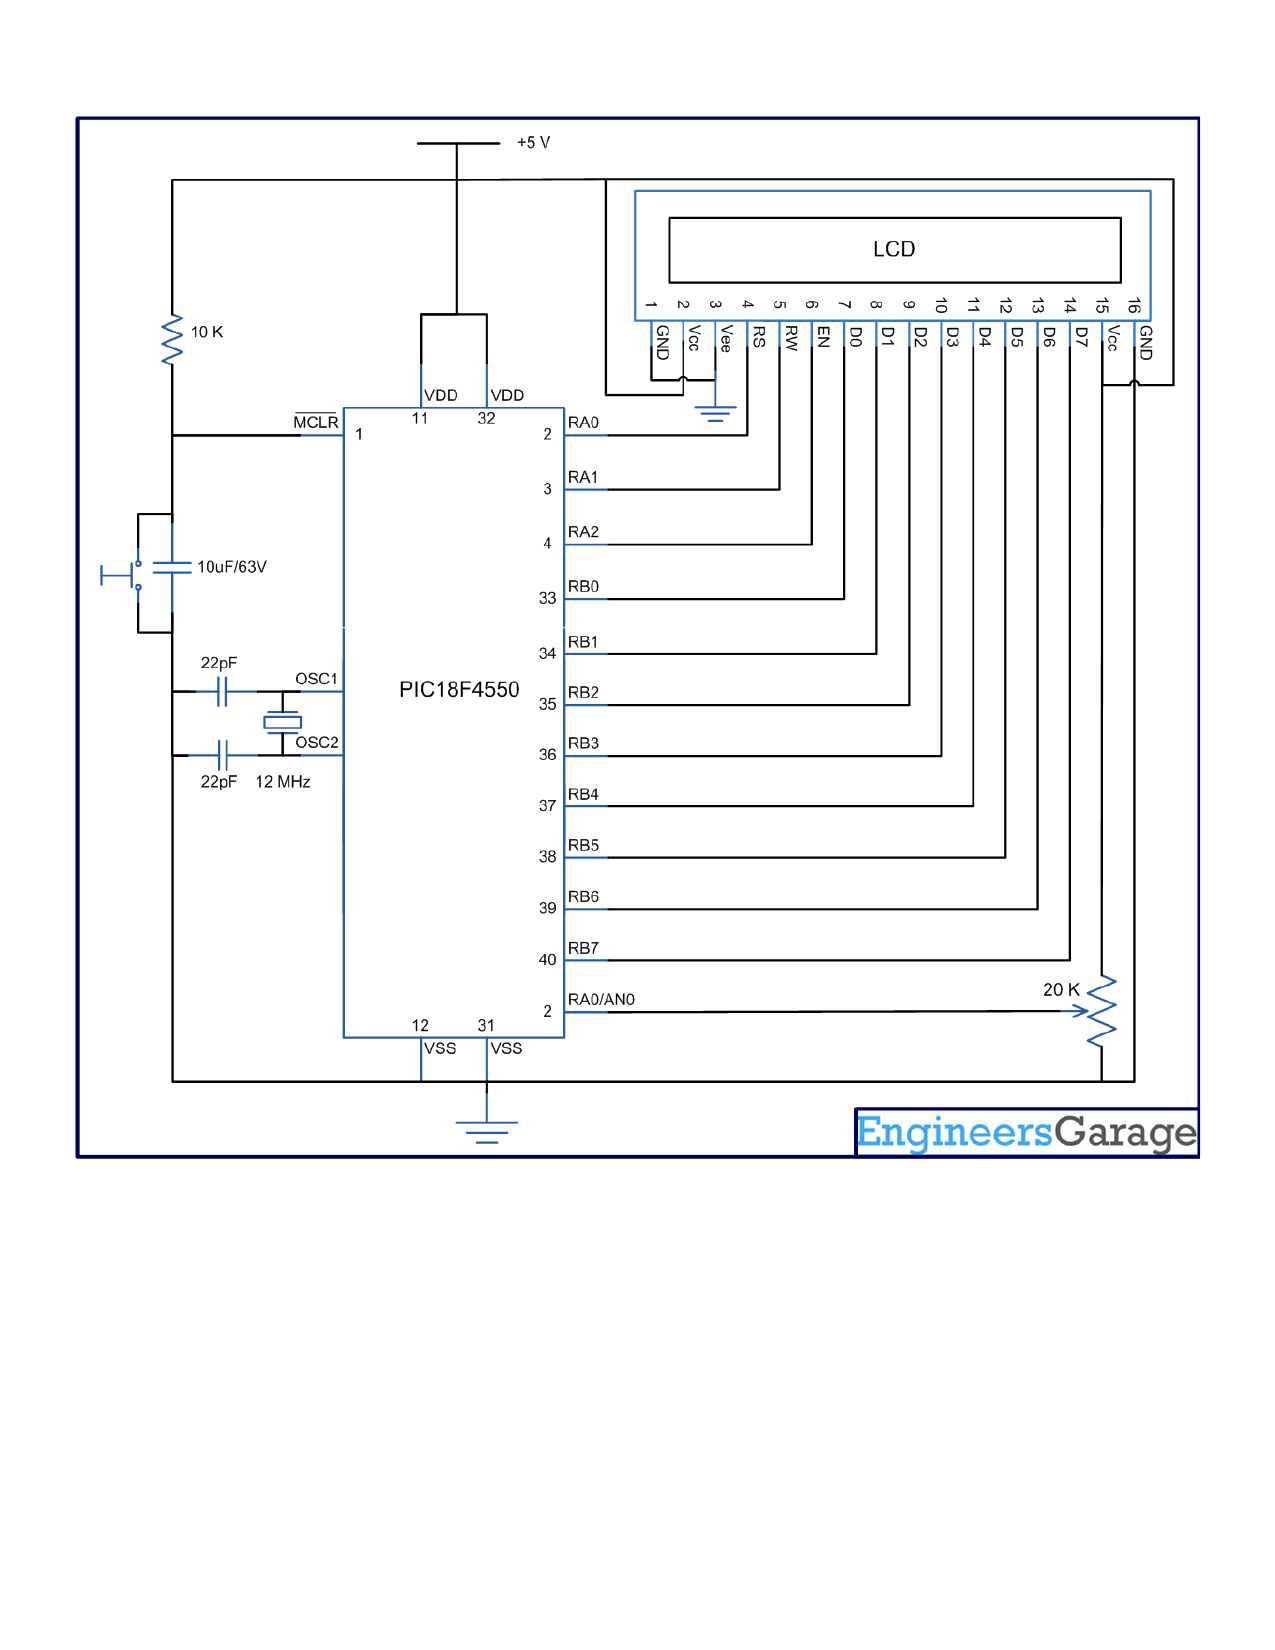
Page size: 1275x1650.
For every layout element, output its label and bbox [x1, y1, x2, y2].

picture [75, 75, 1200, 1200]
